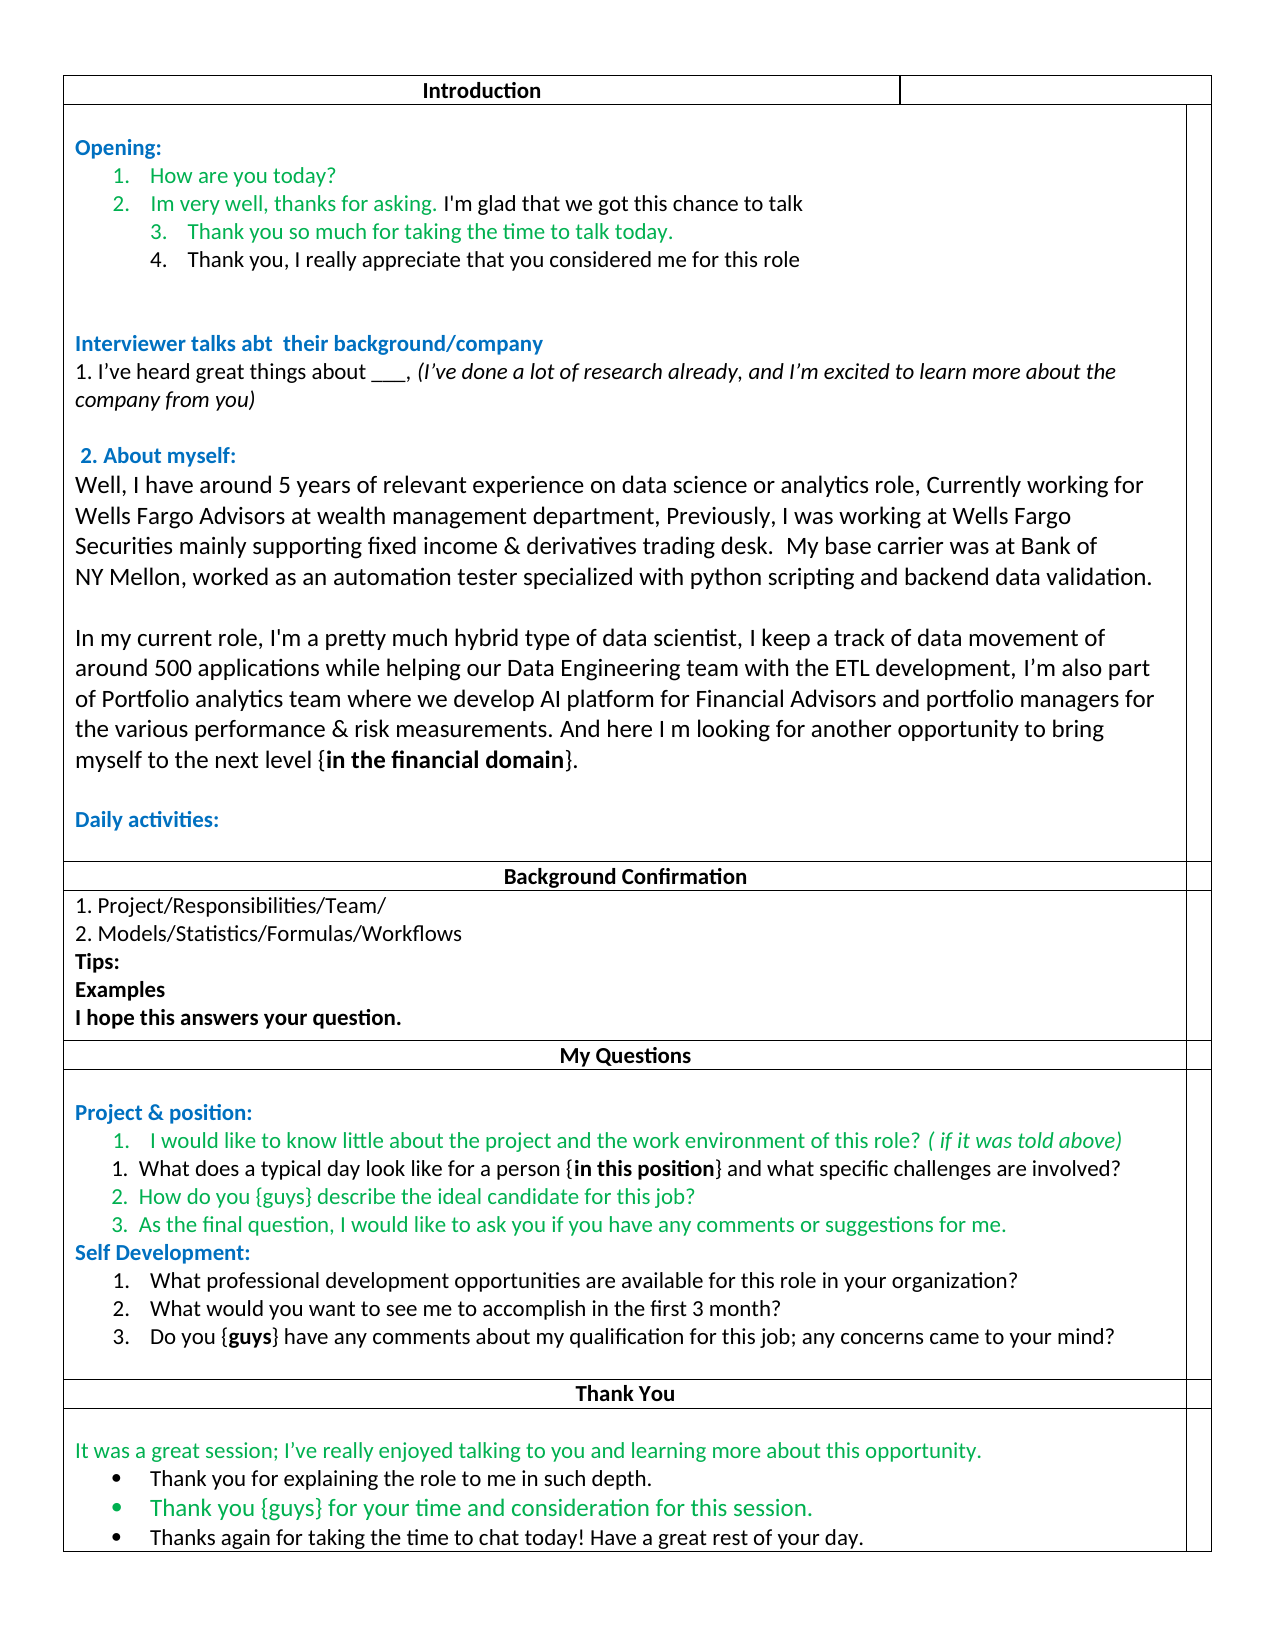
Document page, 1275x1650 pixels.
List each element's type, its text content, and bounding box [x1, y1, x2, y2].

table_cell Project & position: I would like to know little about the project and the work environment of this role? ( if it was told above) 1. What does a typical day look like for a person {in this position} and what specific challenges are involved? 2. How do you {guys} describe the ideal candidate for this job? 3. As the final question, I would like to ask you if you have any comments or suggestions for me. Self Development: What professional development opportunities are available for this role in your organization? What would you want to see me to accomplish in the first 3 month? Do you {guys} have any comments about my qualification for this job; any concerns came to your mind? [64, 1070, 1186, 1378]
table_cell [1187, 1041, 1211, 1069]
table_cell [1187, 1070, 1211, 1378]
table_cell [1187, 862, 1211, 890]
table_cell Background Confirmation [64, 862, 1186, 890]
table_cell [1187, 1409, 1211, 1551]
table_cell It was a great session; I’ve really enjoyed talking to you and learning more about this opportunity. Thank you for explaining the role to me in such depth. Thank you {guys} for your time and consideration for this session. Thanks again for taking the time to chat today! Have a great rest of your day. [64, 1409, 1186, 1551]
table_header Introduction [64, 76, 899, 104]
table_cell Thank You [64, 1380, 1186, 1407]
table_cell Opening: How are you today? 2. Im very well, thanks for asking. I'm glad that we got this chance to talk Thank you so much for taking the time to talk today. Thank you, I really appreciate that you considered me for this role Interviewer talks abt their background/company 1. I’ve heard great things about ___, (I’ve done a lot of research already, and I’m excited to learn more about the company from you) 2. About myself: Well, I have around 5 years of relevant experience on data science or analytics role, Currently working for Wells Fargo Advisors at wealth management department, Previously, I was working at Wells Fargo Securities mainly supporting fixed income & derivatives trading desk. My base carrier was at Bank of NY Mellon, worked as an automation tester specialized with python scripting and backend data validation. In my current role, I'm a pretty much hybrid type of data scientist, I keep a track of data movement of around 500 applications while helping our Data Engineering team with the ETL development, I’m also part of Portfolio analytics team where we develop AI platform for Financial Advisors and portfolio managers for the various performance & risk measurements. And here I m looking for another opportunity to bring myself to the next level {in the financial domain}. Daily activities: [64, 105, 1186, 861]
table_cell [1187, 1380, 1211, 1407]
table_cell [1187, 105, 1211, 861]
table_header [901, 76, 1211, 104]
table_cell My Questions [64, 1041, 1186, 1069]
table_cell [1187, 891, 1211, 1040]
table_cell 1. Project/Responsibilities/Team/ 2. Models/Statistics/Formulas/Workflows Tips: Examples I hope this answers your question. [64, 891, 1186, 1040]
